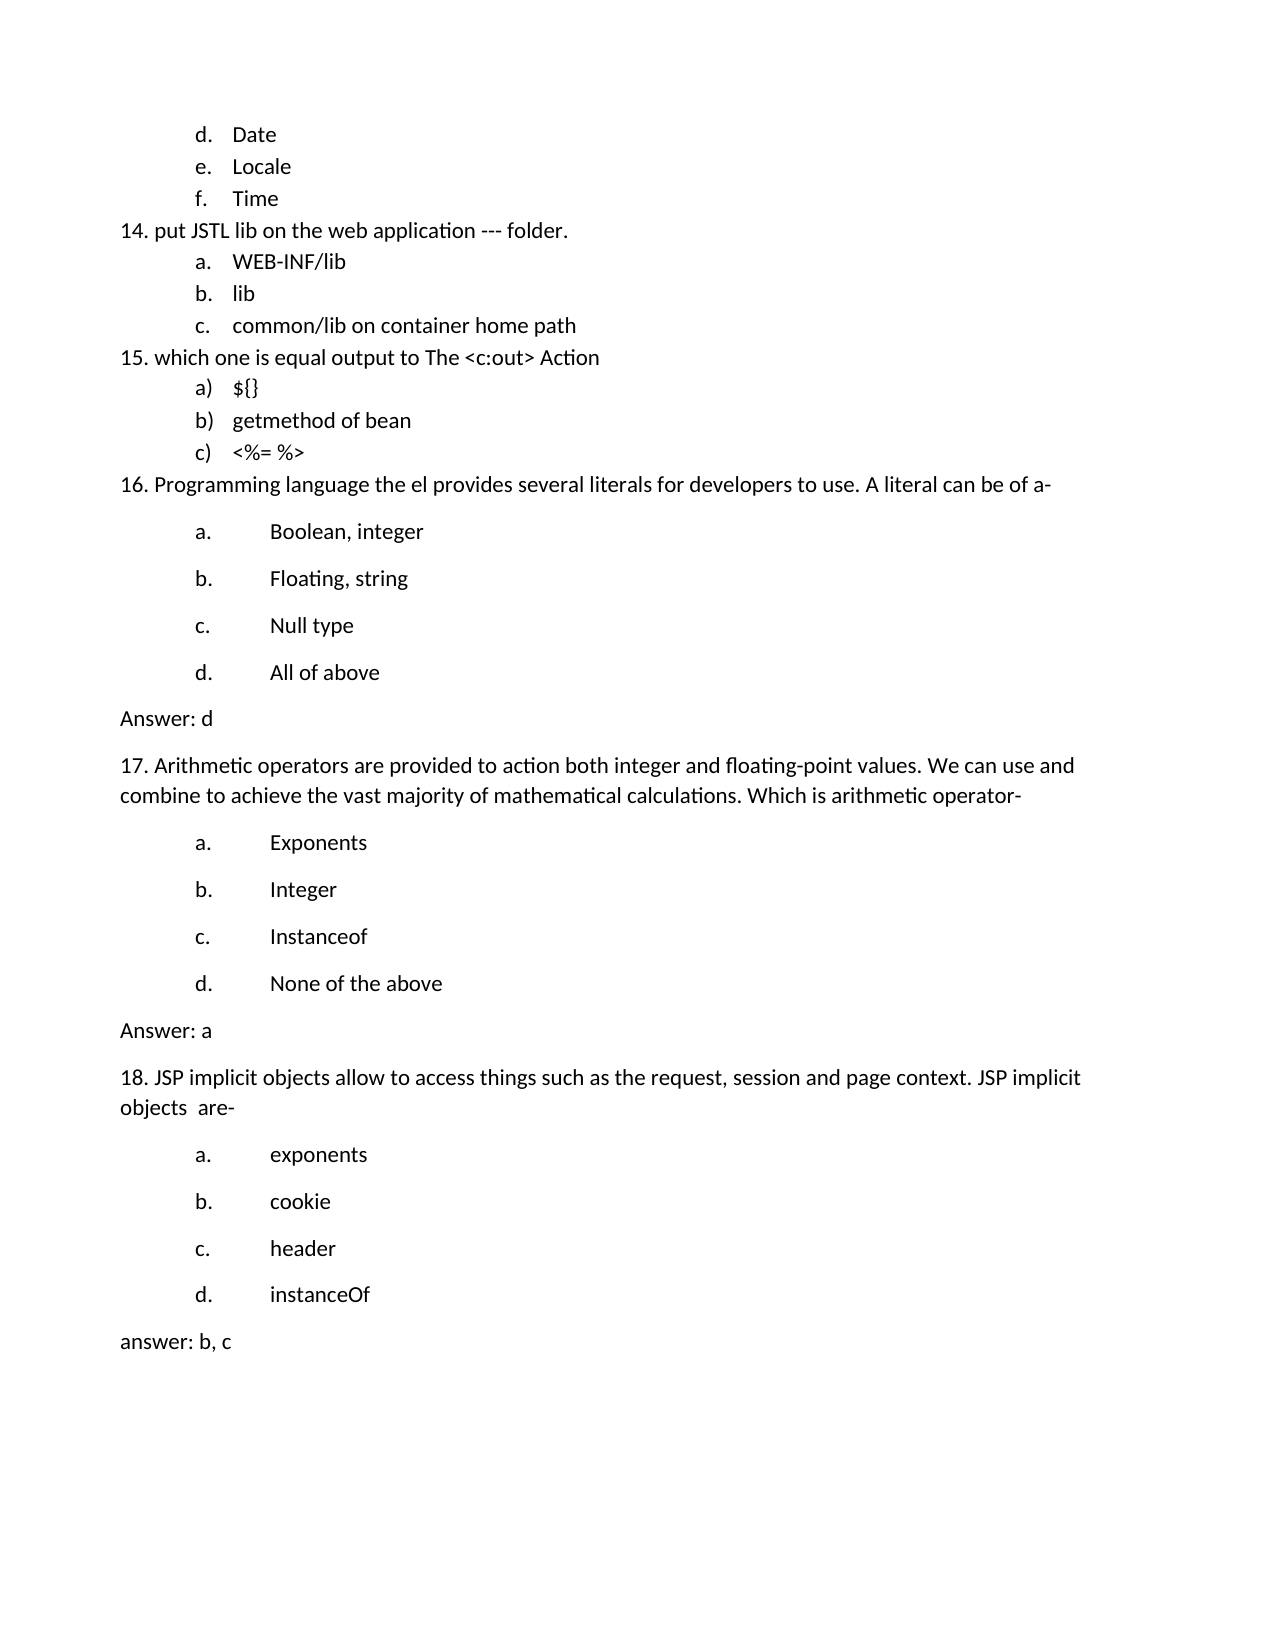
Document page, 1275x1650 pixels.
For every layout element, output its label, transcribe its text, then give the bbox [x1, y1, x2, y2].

list ${} [195, 373, 1155, 402]
text c. Instanceof [120, 922, 1155, 950]
text b. Integer [120, 875, 1155, 903]
list Locale [195, 152, 1155, 180]
text 14. put JSTL lib on the web application --- folder. [120, 217, 1155, 244]
text d. All of above [120, 658, 1155, 686]
text a. exponents [120, 1140, 1155, 1168]
list getmethod of bean [195, 406, 1155, 434]
text c. header [120, 1234, 1155, 1262]
text d. None of the above [120, 969, 1155, 997]
list Time [195, 184, 1155, 212]
list <%= %> [195, 438, 1155, 466]
list WEB-INF/lib [195, 247, 1155, 275]
text 18. JSP implicit objects allow to access things such as the request, session and page context. JSP implicit objects are- [120, 1063, 1155, 1121]
text 17. Arithmetic operators are provided to action both integer and floating-point values. We can use and combine to achieve the vast majority of mathematical calculations. Which is arithmetic operator- [120, 751, 1155, 809]
text Answer: a [120, 1016, 1155, 1044]
list Date [195, 120, 1155, 148]
list common/lib on container home path [195, 311, 1155, 339]
text d. instanceOf [120, 1281, 1155, 1308]
list lib [195, 279, 1155, 307]
text 16. Programming language the el provides several literals for developers to use. A literal can be of a- [120, 470, 1155, 498]
text b. cookie [120, 1187, 1155, 1215]
text a. Exponents [120, 828, 1155, 856]
text answer: b, c [120, 1327, 1155, 1355]
text 15. which one is equal output to The <c:out> Action [120, 343, 1155, 371]
text b. Floating, string [120, 564, 1155, 592]
text Answer: d [120, 704, 1155, 732]
text c. Null type [120, 611, 1155, 639]
text a. Boolean, integer [120, 517, 1155, 545]
